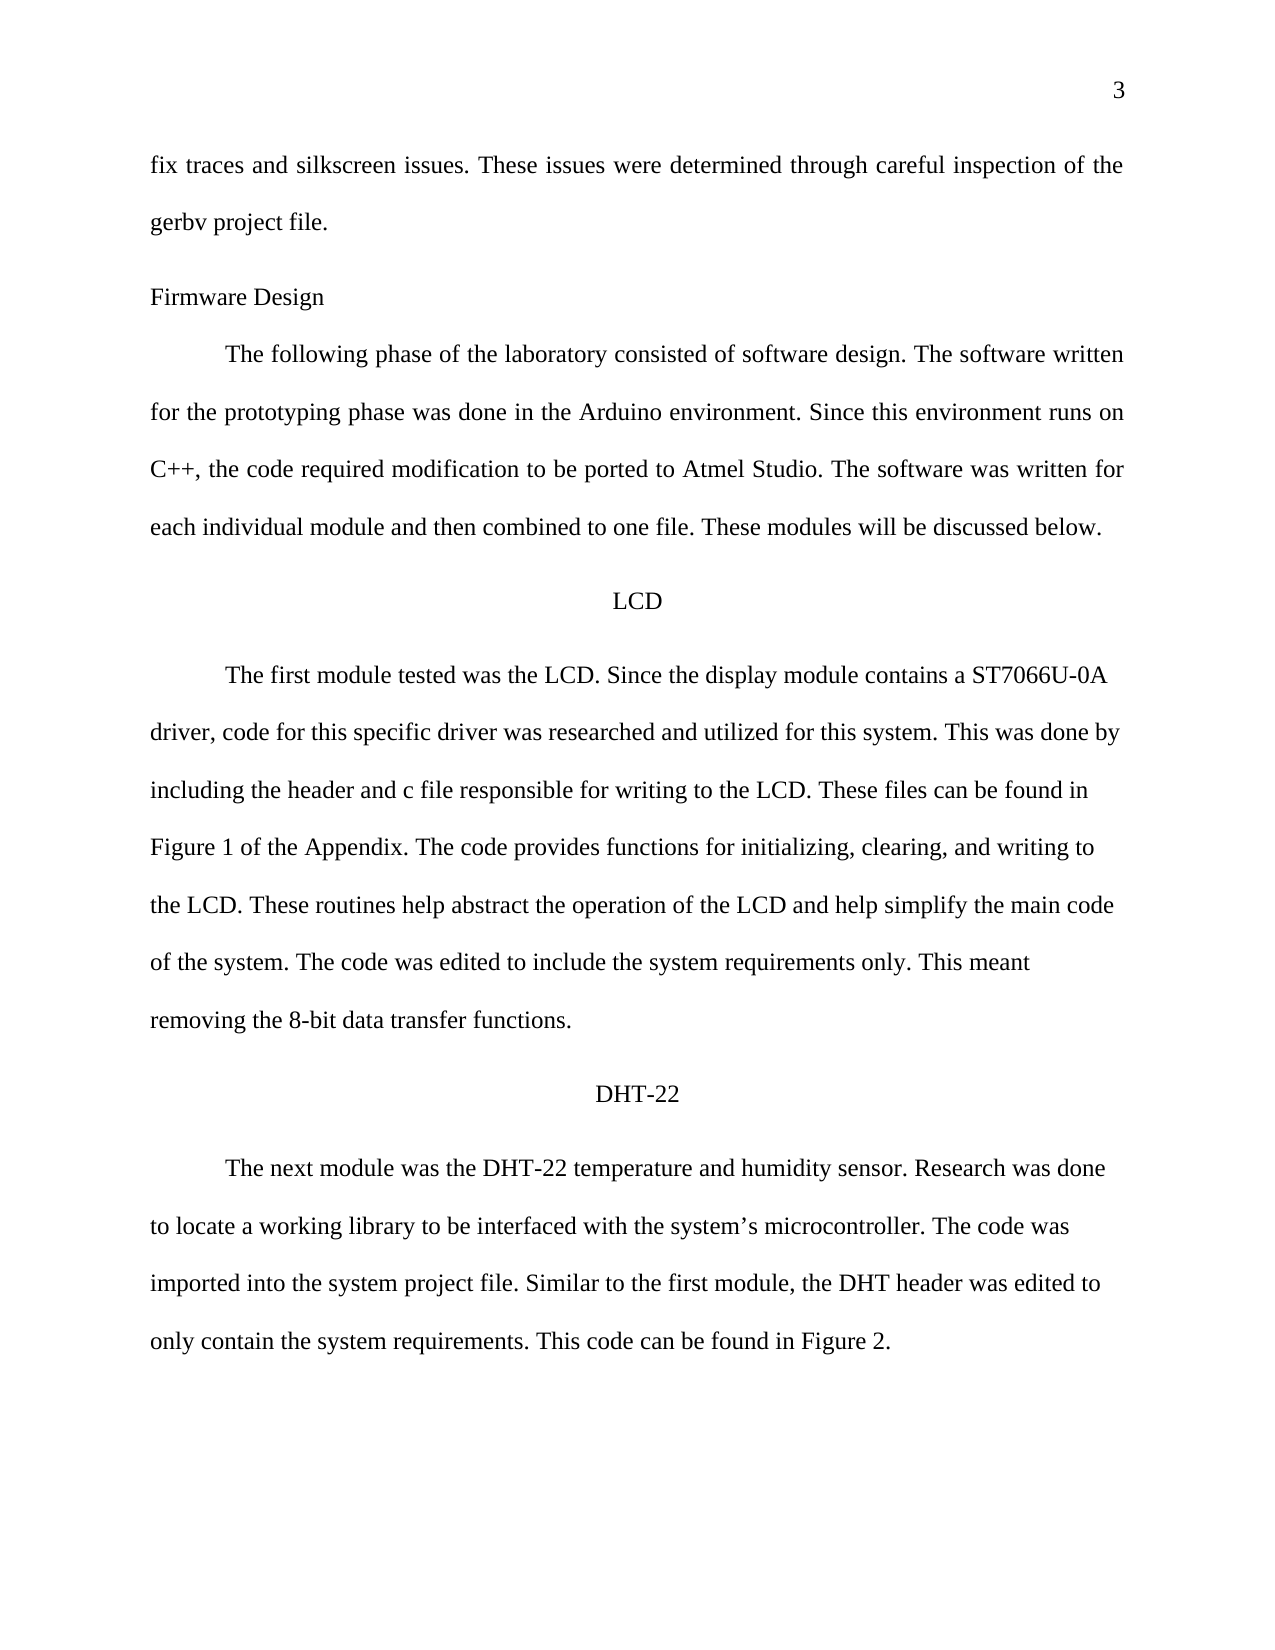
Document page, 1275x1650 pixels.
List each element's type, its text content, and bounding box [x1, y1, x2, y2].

text The next module was the DHT-22 temperature and humidity sensor. Research was done to locate a working library to be interfaced with the system’s microcontroller. The code was imported into the system project file. Similar to the first module, the DHT header was edited to only contain the system requirements. This code can be found in Figure 2. [150, 1153, 1125, 1354]
text DHT-22 [150, 1079, 1125, 1108]
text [150, 150, 1125, 236]
text The following phase of the laboratory consisted of software design. The software written for the prototyping phase was done in the Arduino environment. Since this environment runs on C++, the code required modification to be ported to Atmel Studio. The software was written for each individual module and then combined to one file. These modules will be discussed below. [150, 339, 1125, 540]
text The first module tested was the LCD. Since the display module contains a ST7066U-0A driver, code for this specific driver was researched and utilized for this system. This was done by including the header and c file responsible for writing to the LCD. These files can be found in Figure 1 of the Appendix. The code provides functions for initializing, clearing, and writing to the LCD. These routines help abstract the operation of the LCD and help simplify the main code of the system. The code was edited to include the system requirements only. This meant removing the 8-bit data transfer functions. [150, 660, 1125, 1034]
text LCD [150, 586, 1125, 614]
subtitle Firmware Design [150, 282, 1125, 310]
